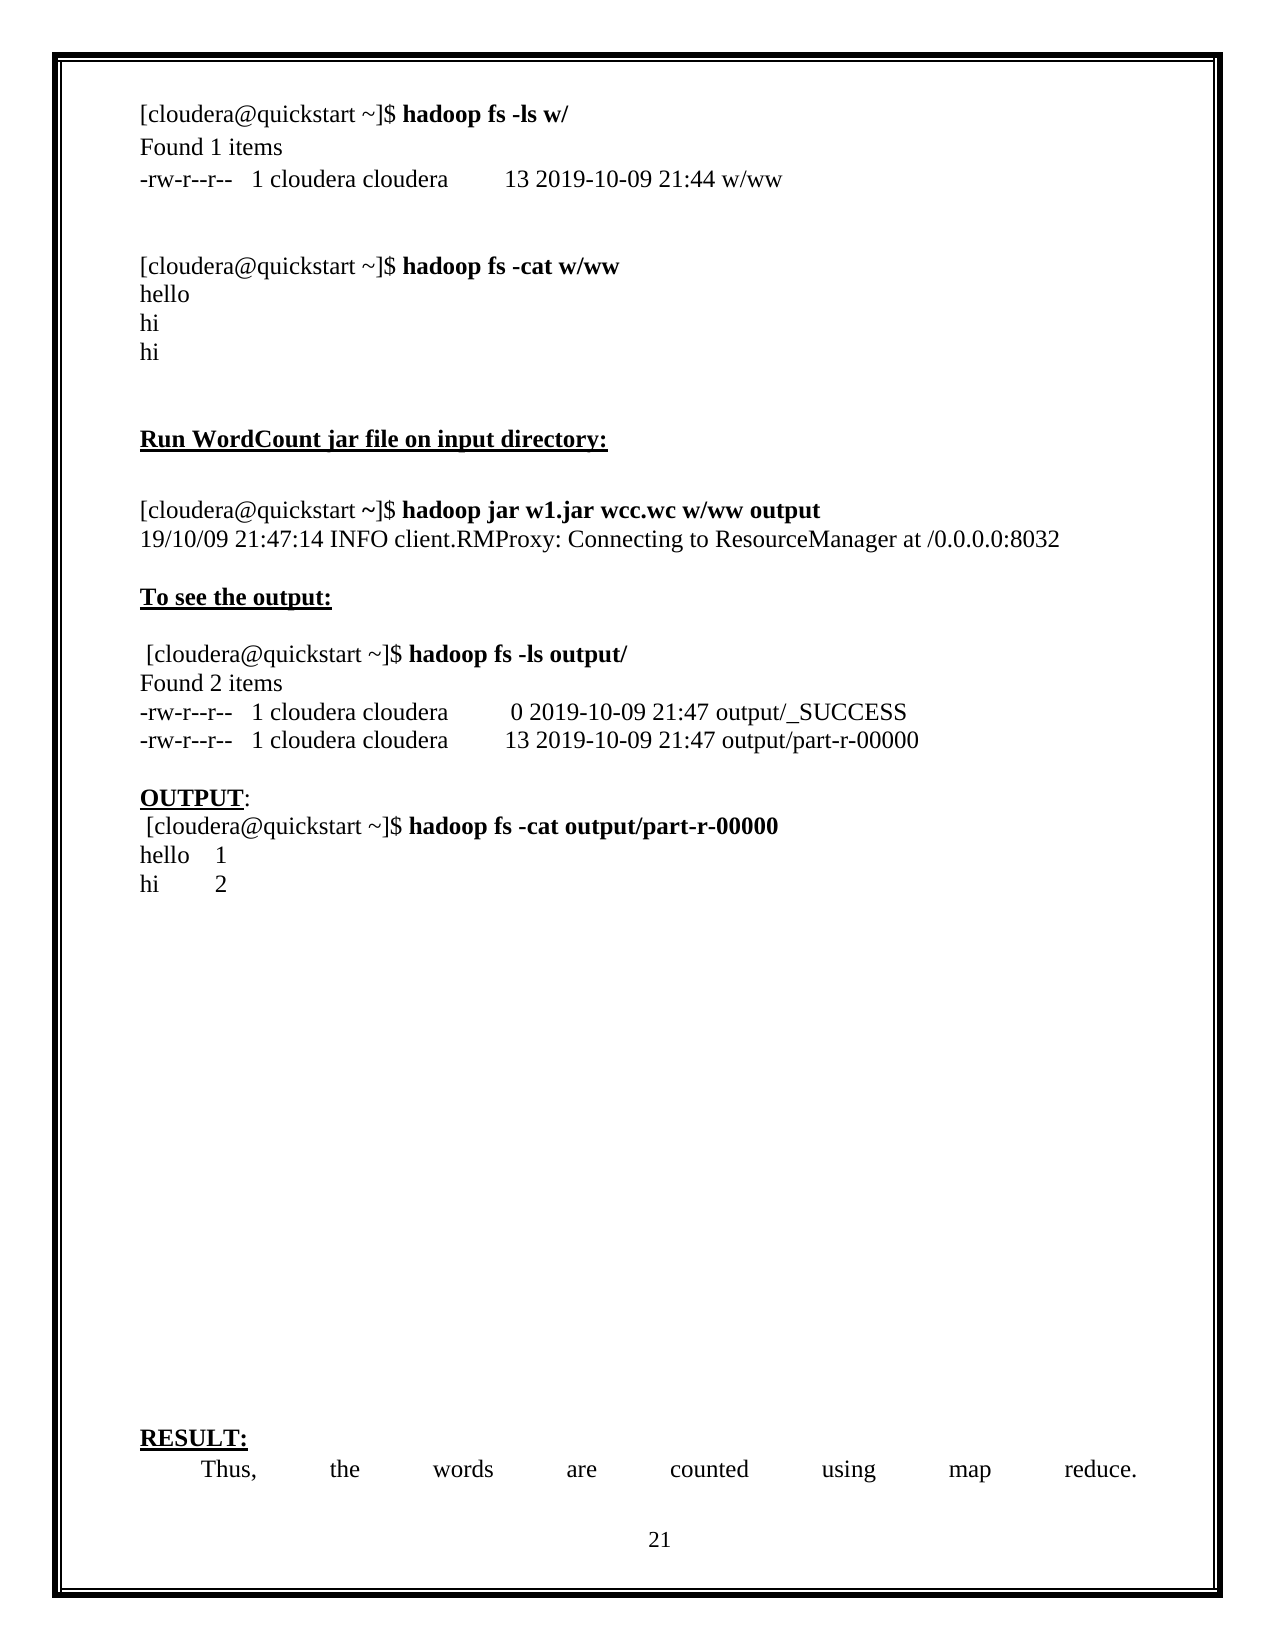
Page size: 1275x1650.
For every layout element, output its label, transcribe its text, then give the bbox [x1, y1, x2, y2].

text hi [139, 337, 1187, 366]
subtitle RESULT: [139, 1423, 1187, 1452]
text Found 2 items [139, 668, 1187, 697]
subtitle To see the output: [139, 582, 1187, 611]
text Thus, the words are counted using map reduce. [201, 1454, 1187, 1483]
text 19/10/09 21:47:14 INFO client.RMProxy: Connecting to ResourceManager at /0.0.0.0:8032 [139, 524, 1187, 553]
text -rw-r--r-- 1 cloudera cloudera 13 2019-10-09 21:47 output/part-r-00000 [139, 725, 1187, 754]
subtitle Run WordCount jar file on input directory: [139, 424, 1187, 453]
text hi 2 [139, 869, 1187, 898]
text [cloudera@quickstart ~]$ hadoop fs -cat w/ww [139, 251, 1187, 279]
text -rw-r--r-- 1 cloudera cloudera 0 2019-10-09 21:47 output/_SUCCESS [139, 697, 1187, 725]
text -rw-r--r-- 1 cloudera cloudera 13 2019-10-09 21:44 w/ww [139, 164, 1187, 193]
text Found 1 items [139, 132, 1187, 160]
text [cloudera@quickstart ~]$ hadoop fs -ls w/ [139, 99, 1187, 127]
text hello 1 [139, 840, 1187, 869]
text hello hi [139, 279, 192, 337]
subtitle OUTPUT: [139, 783, 1187, 811]
text [cloudera@quickstart ~]$ hadoop fs -cat output/part-r-00000 [146, 811, 1187, 840]
text [cloudera@quickstart ~]$ hadoop fs -ls output/ [146, 639, 1187, 668]
text [cloudera@quickstart ~]$ hadoop jar w1.jar wcc.wc w/ww output [139, 495, 1187, 524]
